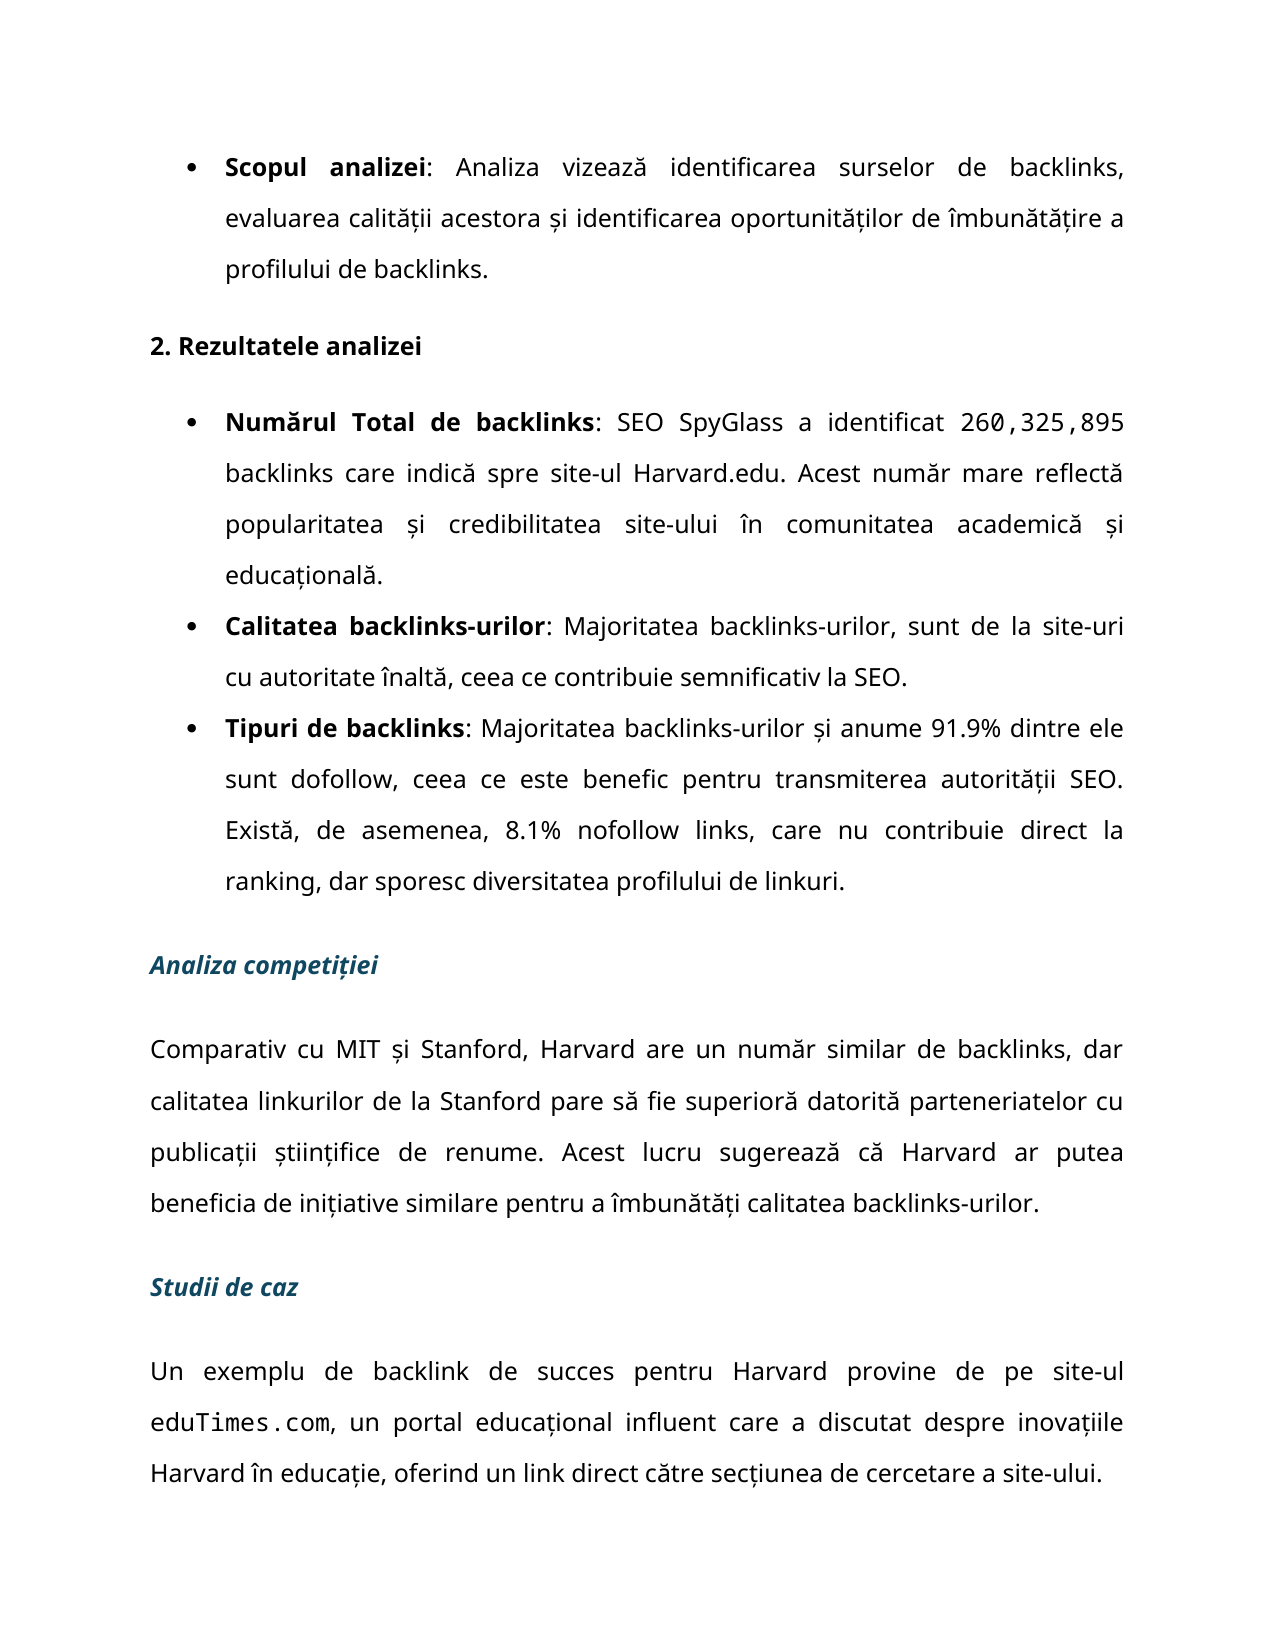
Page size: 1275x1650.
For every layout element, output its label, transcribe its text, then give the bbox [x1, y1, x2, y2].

list Calitatea backlinks-urilor: Majoritatea backlinks-urilor, sunt de la site-uri cu autoritate înaltă, ceea ce contribuie semnificativ la SEO. [187, 608, 1125, 693]
list Tipuri de backlinks: Majoritatea backlinks-urilor și anume 91.9% dintre ele sunt dofollow, ceea ce este benefic pentru transmiterea autorității SEO. Există, de asemenea, 8.1% nofollow links, care nu contribuie direct la ranking, dar sporesc diversitatea profilului de linkuri. [187, 710, 1125, 898]
list Numărul Total de backlinks: SEO SpyGlass a identificat 260,325,895 backlinks care indică spre site-ul Harvard.edu. Acest număr mare reflectă popularitatea și credibilitatea site-ului în comunitatea academică și educațională. [187, 404, 1125, 591]
subtitle Studii de caz [150, 1269, 1125, 1303]
text Comparativ cu MIT și Stanford, Harvard are un număr similar de backlinks, dar calitatea linkurilor de la Stanford pare să fie superioră datorită parteneriatelor cu publicații științifice de renume. Acest lucru sugerează că Harvard ar putea beneficia de inițiative similare pentru a îmbunătăți calitatea backlinks-urilor. [150, 1032, 1125, 1219]
list Scopul analizei: Analiza vizează identificarea surselor de backlinks, evaluarea calității acestora și identificarea oportunităților de îmbunătățire a profilului de backlinks. [187, 150, 1125, 286]
subtitle Analiza competiției [150, 948, 1125, 982]
text 2. Rezultatele analizei [150, 328, 1125, 362]
text Un exemplu de backlink de succes pentru Harvard provine de pe site-ul eduTimes.com, un portal educațional influent care a discutat despre inovațiile Harvard în educație, oferind un link direct către secțiunea de cercetare a site-ului. [150, 1354, 1125, 1490]
